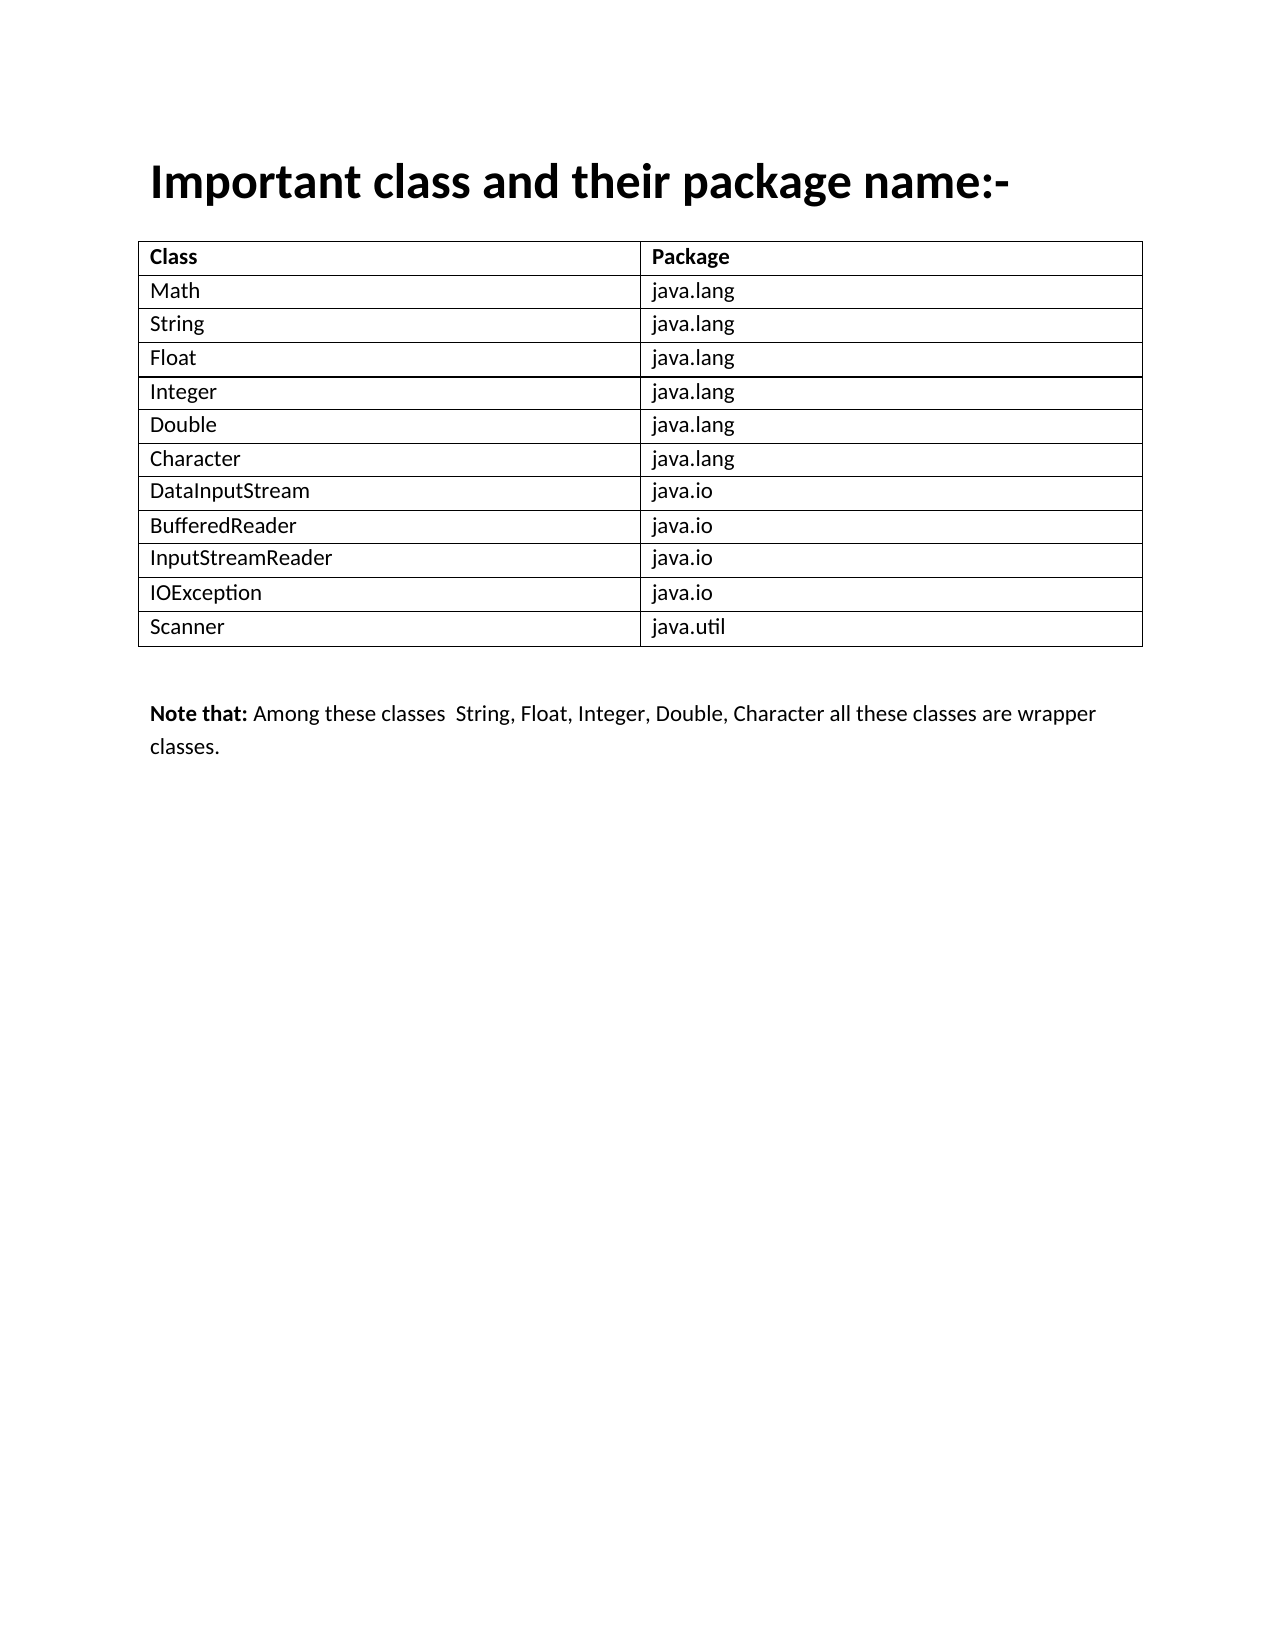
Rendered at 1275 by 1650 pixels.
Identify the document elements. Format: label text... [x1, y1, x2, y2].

table_header Package [641, 242, 1142, 275]
table_cell java.lang [641, 444, 1142, 476]
table_cell java.util [641, 612, 1142, 646]
text Important class and their package name:- [150, 150, 1125, 211]
table_cell java.lang [641, 276, 1142, 308]
table_cell java.io [641, 477, 1142, 510]
table_cell java.lang [641, 343, 1142, 376]
table_cell BufferedReader [139, 511, 640, 542]
table_cell java.io [641, 578, 1142, 611]
table_cell IOException [139, 578, 640, 611]
table_cell Float [139, 343, 640, 376]
table_cell java.io [641, 544, 1142, 577]
text Note that: Among these classes String, Float, Integer, Double, Character all these classes are wrapper classes. [150, 699, 1125, 760]
table_cell java.io [641, 511, 1142, 542]
table_cell InputStreamReader [139, 544, 640, 577]
table_cell String [139, 309, 640, 342]
table_cell Character [139, 444, 640, 476]
table_cell DataInputStream [139, 477, 640, 510]
table_header Class [139, 242, 640, 275]
table_cell Double [139, 410, 640, 443]
table_cell java.lang [641, 309, 1142, 342]
table_cell java.lang [641, 378, 1142, 409]
table_cell Math [139, 276, 640, 308]
table_cell Scanner [139, 612, 640, 646]
table_cell Integer [139, 378, 640, 409]
table_cell java.lang [641, 410, 1142, 443]
